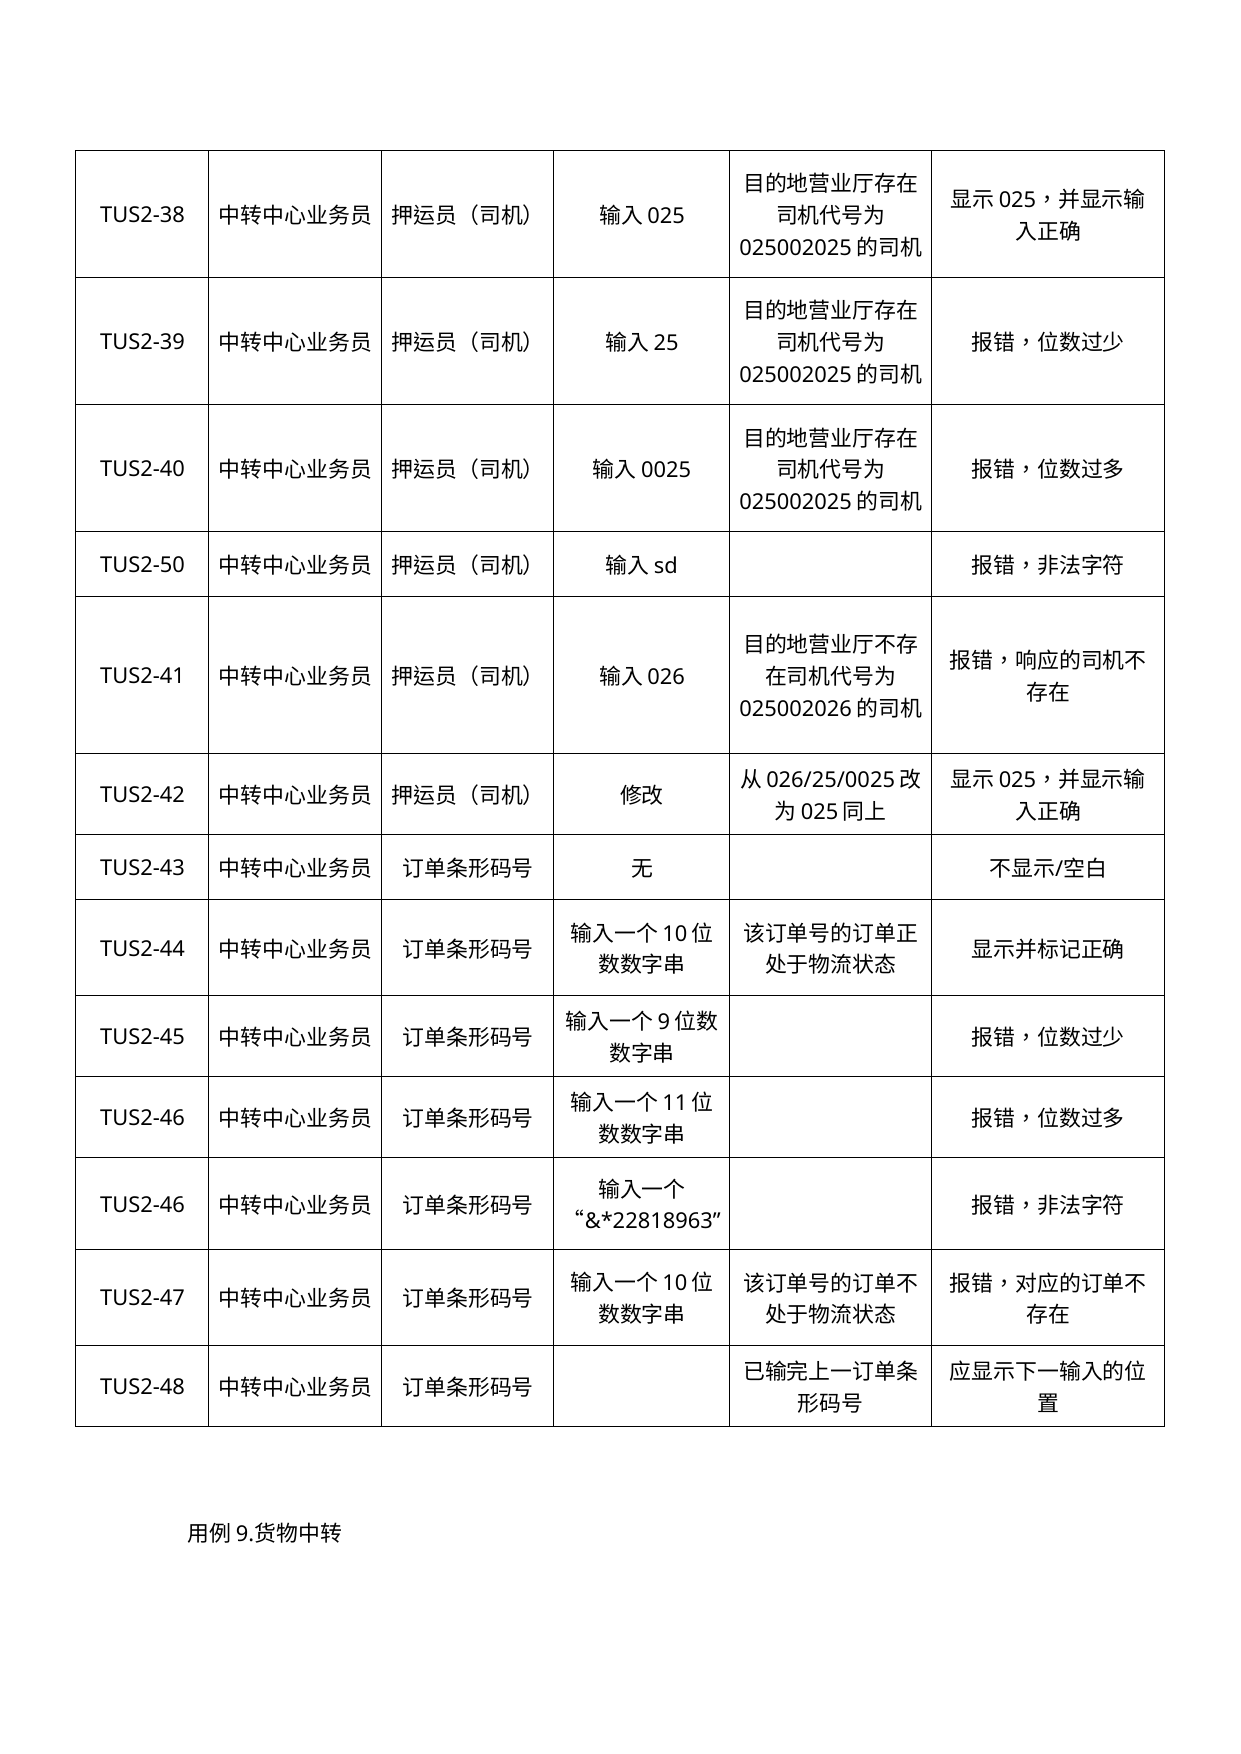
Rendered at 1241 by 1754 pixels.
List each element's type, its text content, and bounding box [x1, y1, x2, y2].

table_cell 输入25 [554, 278, 729, 404]
table_cell 中转中心业务员 [209, 278, 381, 404]
table_cell 中转中心业务员 [209, 996, 381, 1076]
table_cell 中转中心业务员 [209, 754, 381, 834]
table_cell TUS2-38 [76, 151, 208, 277]
table_cell 报错，非法字符 [932, 1158, 1164, 1249]
table_cell [730, 1158, 931, 1249]
table_cell 中转中心业务员 [209, 900, 381, 995]
table_cell 目的地营业厅存在司机代号为025002025的司机 [730, 151, 931, 277]
table_cell 中转中心业务员 [209, 1250, 381, 1344]
table_cell TUS2-41 [76, 597, 208, 753]
table_cell 输入一个11位数数字串 [554, 1077, 729, 1157]
table_cell 输入一个“&*22818963” [554, 1158, 729, 1249]
table_cell TUS2-46 [76, 1158, 208, 1249]
table_cell [730, 996, 931, 1076]
table_cell 报错，位数过少 [932, 278, 1164, 404]
table_cell TUS2-45 [76, 996, 208, 1076]
table_cell [554, 1346, 729, 1426]
table_cell 中转中心业务员 [209, 405, 381, 531]
table_cell 报错，非法字符 [932, 532, 1164, 596]
table_cell 目的地营业厅存在司机代号为025002025的司机 [730, 278, 931, 404]
table_cell 中转中心业务员 [209, 1346, 381, 1426]
table_cell TUS2-50 [76, 532, 208, 596]
table_cell 应显示下一输入的位置 [932, 1346, 1164, 1426]
table_cell TUS2-47 [76, 1250, 208, 1344]
table_cell 中转中心业务员 [209, 1158, 381, 1249]
table_cell 押运员（司机） [382, 532, 553, 596]
text 用例9.货物中转 [187, 1516, 1053, 1548]
table_cell TUS2-40 [76, 405, 208, 531]
table_cell [730, 1077, 931, 1157]
table_cell 显示025，并显示输入正确 [932, 151, 1164, 277]
table_cell 显示并标记正确 [932, 900, 1164, 995]
table_cell 该订单号的订单正处于物流状态 [730, 900, 931, 995]
table_cell 输入一个10位数数字串 [554, 900, 729, 995]
table_cell 订单条形码号 [382, 996, 553, 1076]
table_cell [730, 532, 931, 596]
table_cell TUS2-46 [76, 1077, 208, 1157]
table_cell 订单条形码号 [382, 1250, 553, 1344]
table_cell 押运员（司机） [382, 754, 553, 834]
table_cell 订单条形码号 [382, 1346, 553, 1426]
table_cell 中转中心业务员 [209, 597, 381, 753]
table_cell TUS2-39 [76, 278, 208, 404]
table_cell 押运员（司机） [382, 405, 553, 531]
table_cell 目的地营业厅存在司机代号为025002025的司机 [730, 405, 931, 531]
table_cell 报错，对应的订单不存在 [932, 1250, 1164, 1344]
table_cell 订单条形码号 [382, 900, 553, 995]
table_cell 目的地营业厅不存在司机代号为025002026的司机 [730, 597, 931, 753]
table_cell [730, 835, 931, 899]
table_cell TUS2-43 [76, 835, 208, 899]
table_cell 中转中心业务员 [209, 1077, 381, 1157]
table_cell 输入一个9位数数字串 [554, 996, 729, 1076]
table_cell 押运员（司机） [382, 278, 553, 404]
table_cell 订单条形码号 [382, 835, 553, 899]
table_cell 输入sd [554, 532, 729, 596]
table_cell 输入0025 [554, 405, 729, 531]
table_cell 报错，响应的司机不存在 [932, 597, 1164, 753]
table_cell TUS2-48 [76, 1346, 208, 1426]
table_cell 不显示/空白 [932, 835, 1164, 899]
table_cell 输入026 [554, 597, 729, 753]
table_cell 报错，位数过多 [932, 405, 1164, 531]
table_cell 已输完上一订单条形码号 [730, 1346, 931, 1426]
table_cell 押运员（司机） [382, 597, 553, 753]
table_cell 显示025，并显示输入正确 [932, 754, 1164, 834]
table_cell 该订单号的订单不处于物流状态 [730, 1250, 931, 1344]
table_cell TUS2-44 [76, 900, 208, 995]
table_cell 报错，位数过少 [932, 996, 1164, 1076]
table_cell 修改 [554, 754, 729, 834]
table_cell 输入025 [554, 151, 729, 277]
table_cell 无 [554, 835, 729, 899]
table_cell TUS2-42 [76, 754, 208, 834]
table_cell 押运员（司机） [382, 151, 553, 277]
table_cell 输入一个10位数数字串 [554, 1250, 729, 1344]
table_cell 中转中心业务员 [209, 835, 381, 899]
table_cell 报错，位数过多 [932, 1077, 1164, 1157]
table_cell 订单条形码号 [382, 1077, 553, 1157]
table_cell 中转中心业务员 [209, 532, 381, 596]
table_cell 中转中心业务员 [209, 151, 381, 277]
table_cell 订单条形码号 [382, 1158, 553, 1249]
table_cell 从026/25/0025改为025同上 [730, 754, 931, 834]
